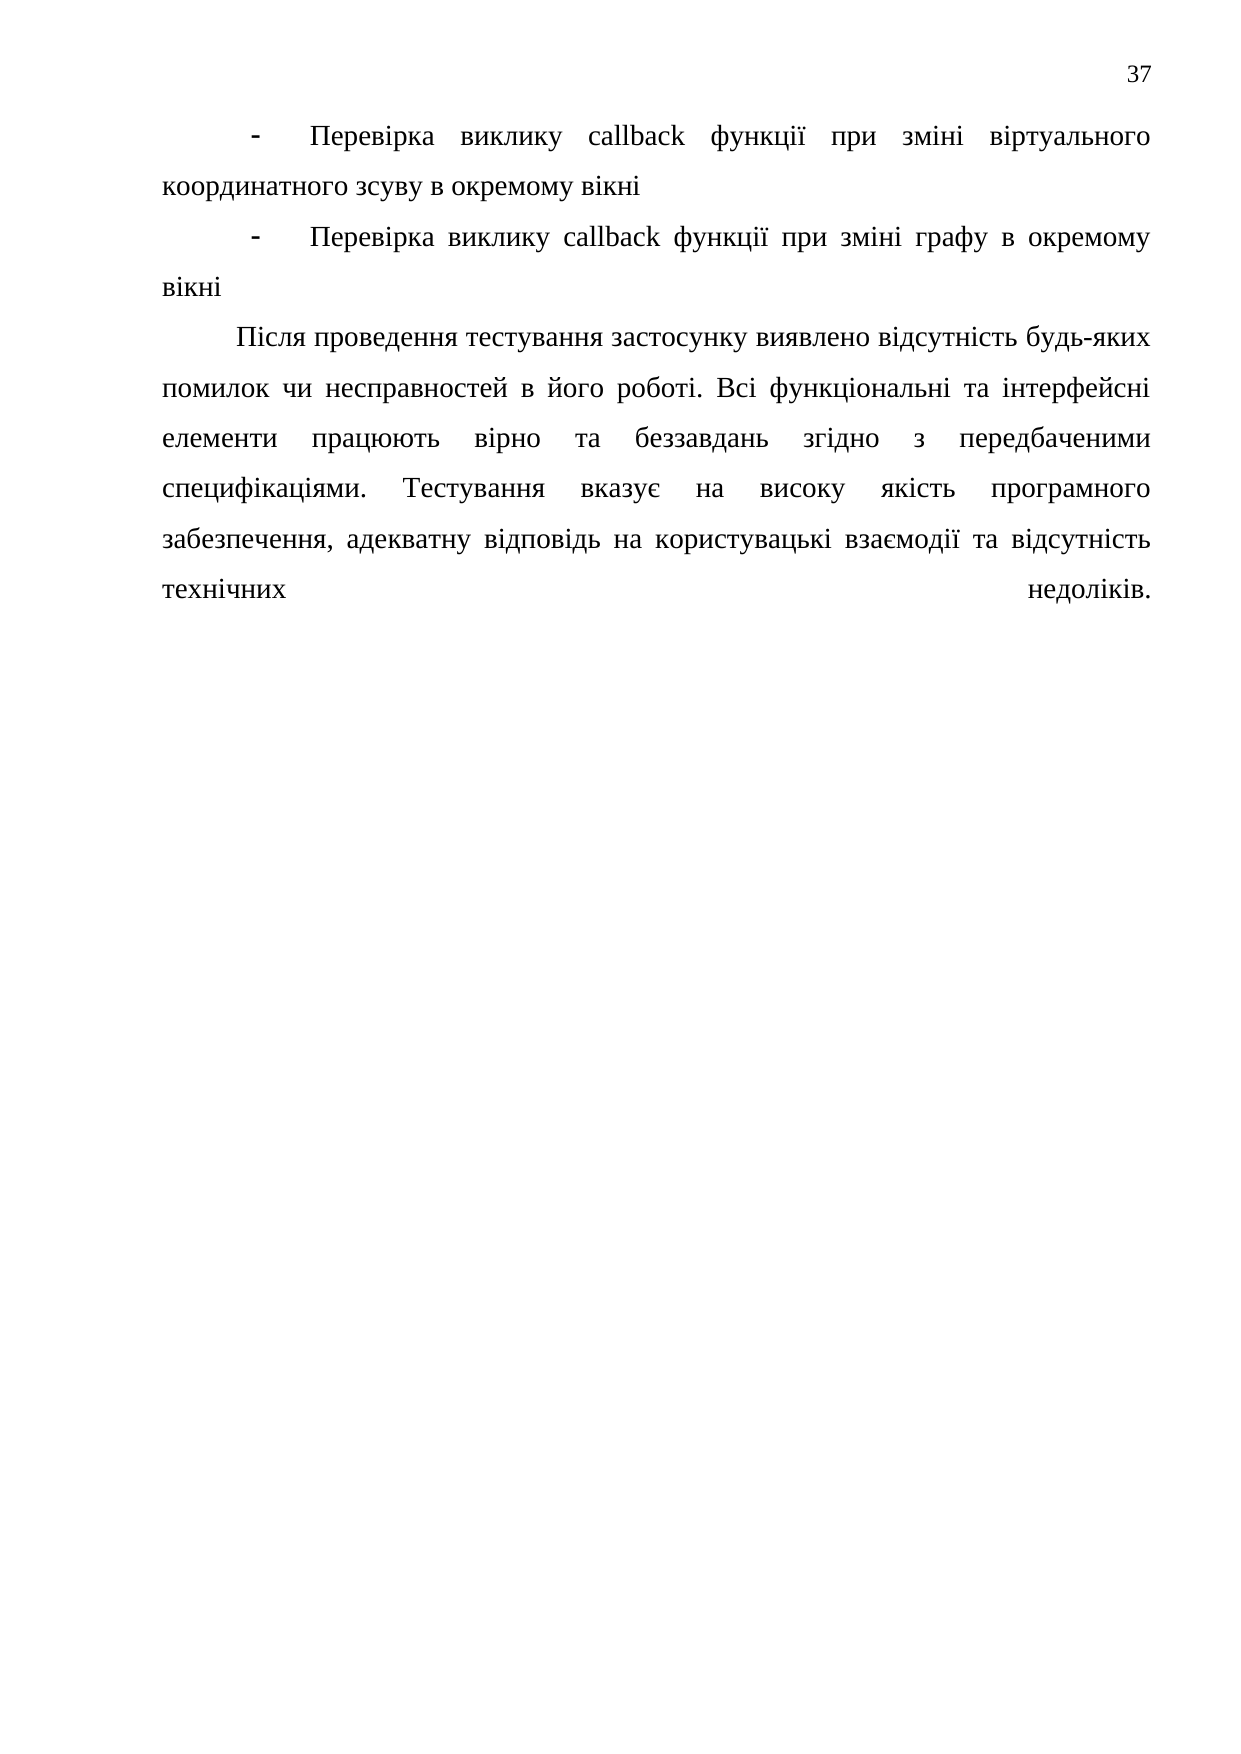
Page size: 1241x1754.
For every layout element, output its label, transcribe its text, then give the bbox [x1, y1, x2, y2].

text Перевірка виклику callback функції при зміні графу в окремому вікні [162, 219, 1152, 303]
text Перевірка виклику callback функції при зміні віртуального координатного зсуву в окремому вікні [162, 118, 1152, 202]
text Після проведення тестування застосунку виявлено відсутність будь-яких помилок чи несправностей в його роботі. Всі функціональні та інтерфейсні елементи працюють вірно та беззавдань згідно з передбаченими специфікаціями. Тестування вказує на високу якість програмного забезпечення, адекватну відповідь на користувацькі взаємодії та відсутність технічних недоліків. [162, 319, 1152, 655]
